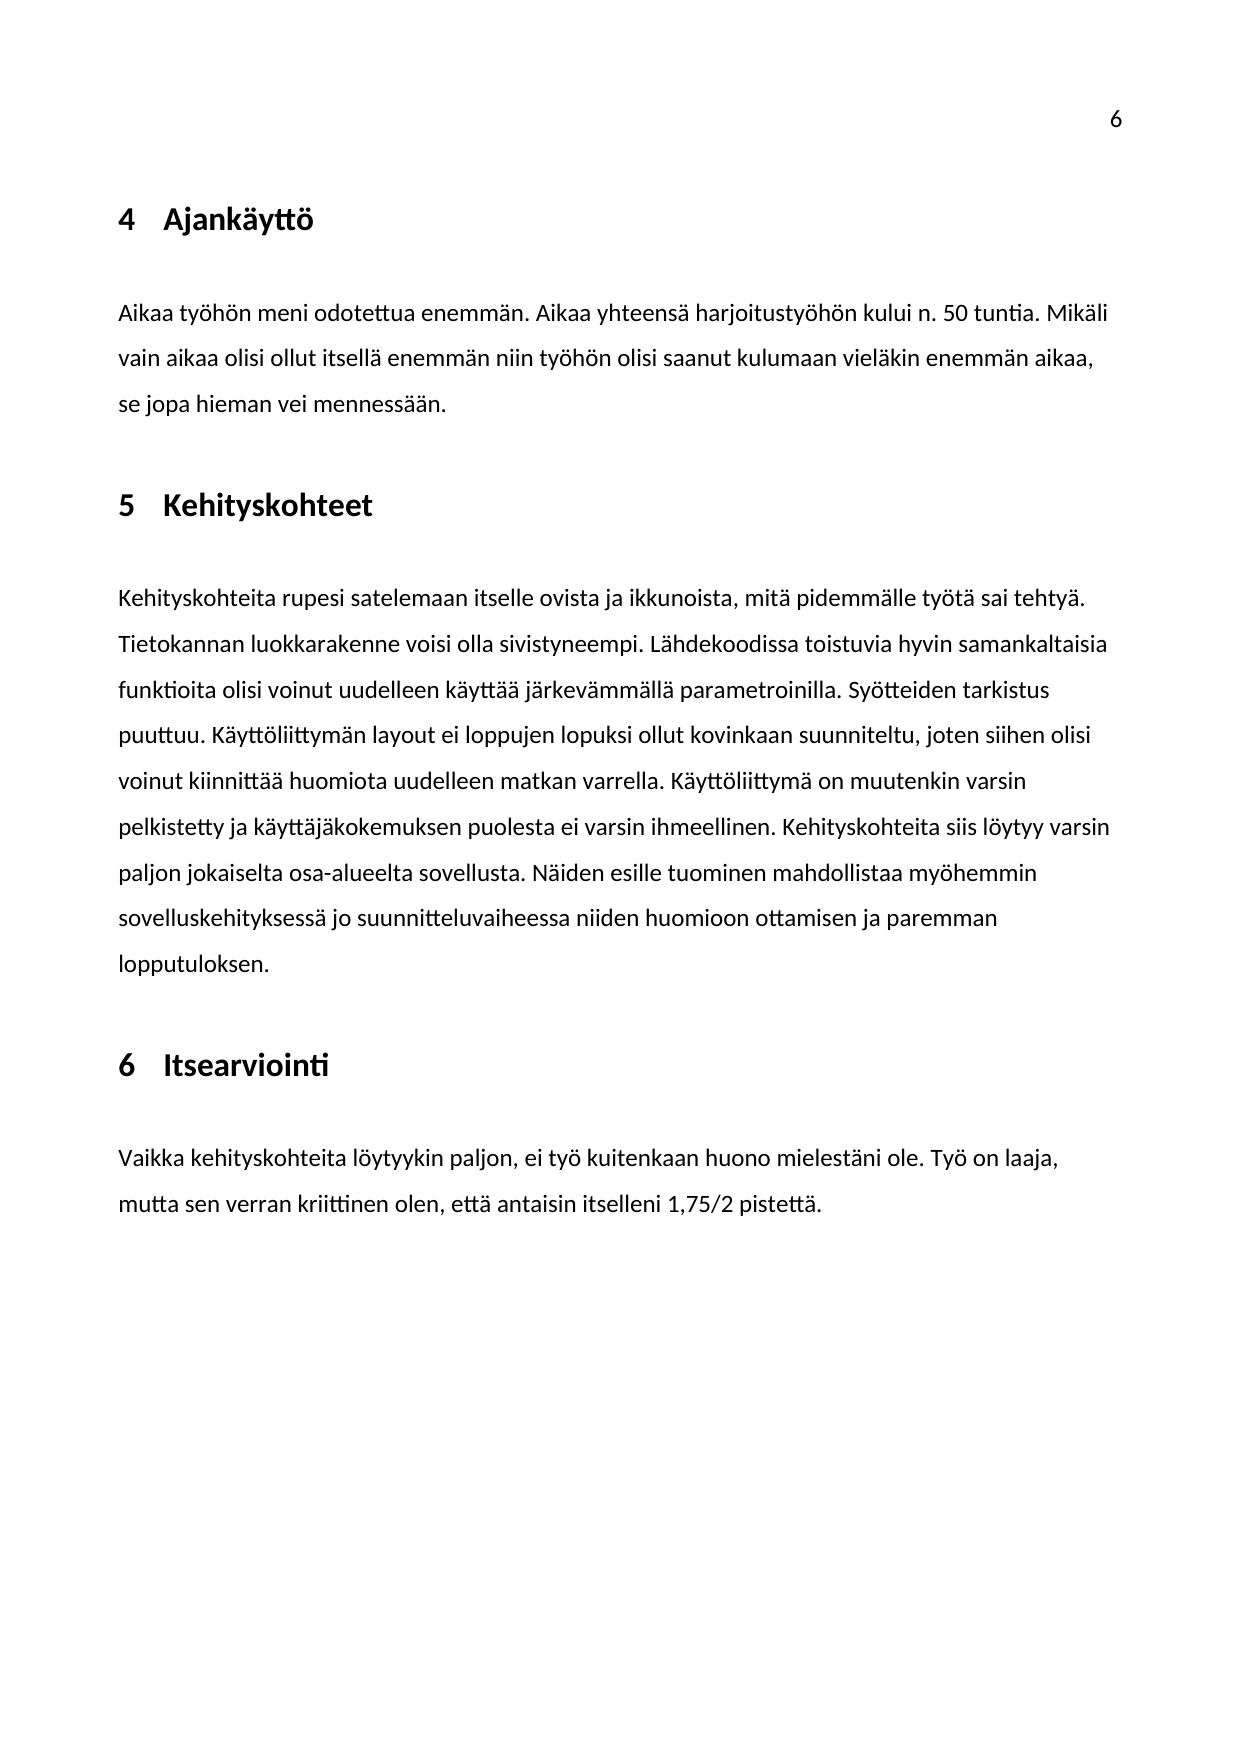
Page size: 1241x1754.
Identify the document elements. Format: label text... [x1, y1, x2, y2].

subtitle Kehityskohteet [118, 484, 1122, 524]
text Vaikka kehityskohteita löytyykin paljon, ei työ kuitenkaan huono mielestäni ole. Työ on laaja, mutta sen verran kriittinen olen, että antaisin itselleni 1,75/2 pistettä. [118, 1142, 1122, 1219]
text Aikaa työhön meni odotettua enemmän. Aikaa yhteensä harjoitustyöhön kului n. 50 tuntia. Mikäli vain aikaa olisi ollut itsellä enemmän niin työhön olisi saanut kulumaan vieläkin enemmän aikaa, se jopa hieman vei mennessään. [118, 297, 1122, 419]
subtitle Ajankäyttö [118, 198, 1122, 239]
subtitle Itsearviointi [118, 1044, 1122, 1085]
text Kehityskohteita rupesi satelemaan itselle ovista ja ikkunoista, mitä pidemmälle työtä sai tehtyä. Tietokannan luokkarakenne voisi olla sivistyneempi. Lähdekoodissa toistuvia hyvin samankaltaisia funktioita olisi voinut uudelleen käyttää järkevämmällä parametroinilla. Syötteiden tarkistus puuttuu. Käyttöliittymän layout ei loppujen lopuksi ollut kovinkaan suunniteltu, joten siihen olisi voinut kiinnittää huomiota uudelleen matkan varrella. Käyttöliittymä on muutenkin varsin pelkistetty ja käyttäjäkokemuksen puolesta ei varsin ihmeellinen. Kehityskohteita siis löytyy varsin paljon jokaiselta osa-alueelta sovellusta. Näiden esille tuominen mahdollistaa myöhemmin sovelluskehityksessä jo suunnitteluvaiheessa niiden huomioon ottamisen ja paremman lopputuloksen. [118, 582, 1122, 979]
